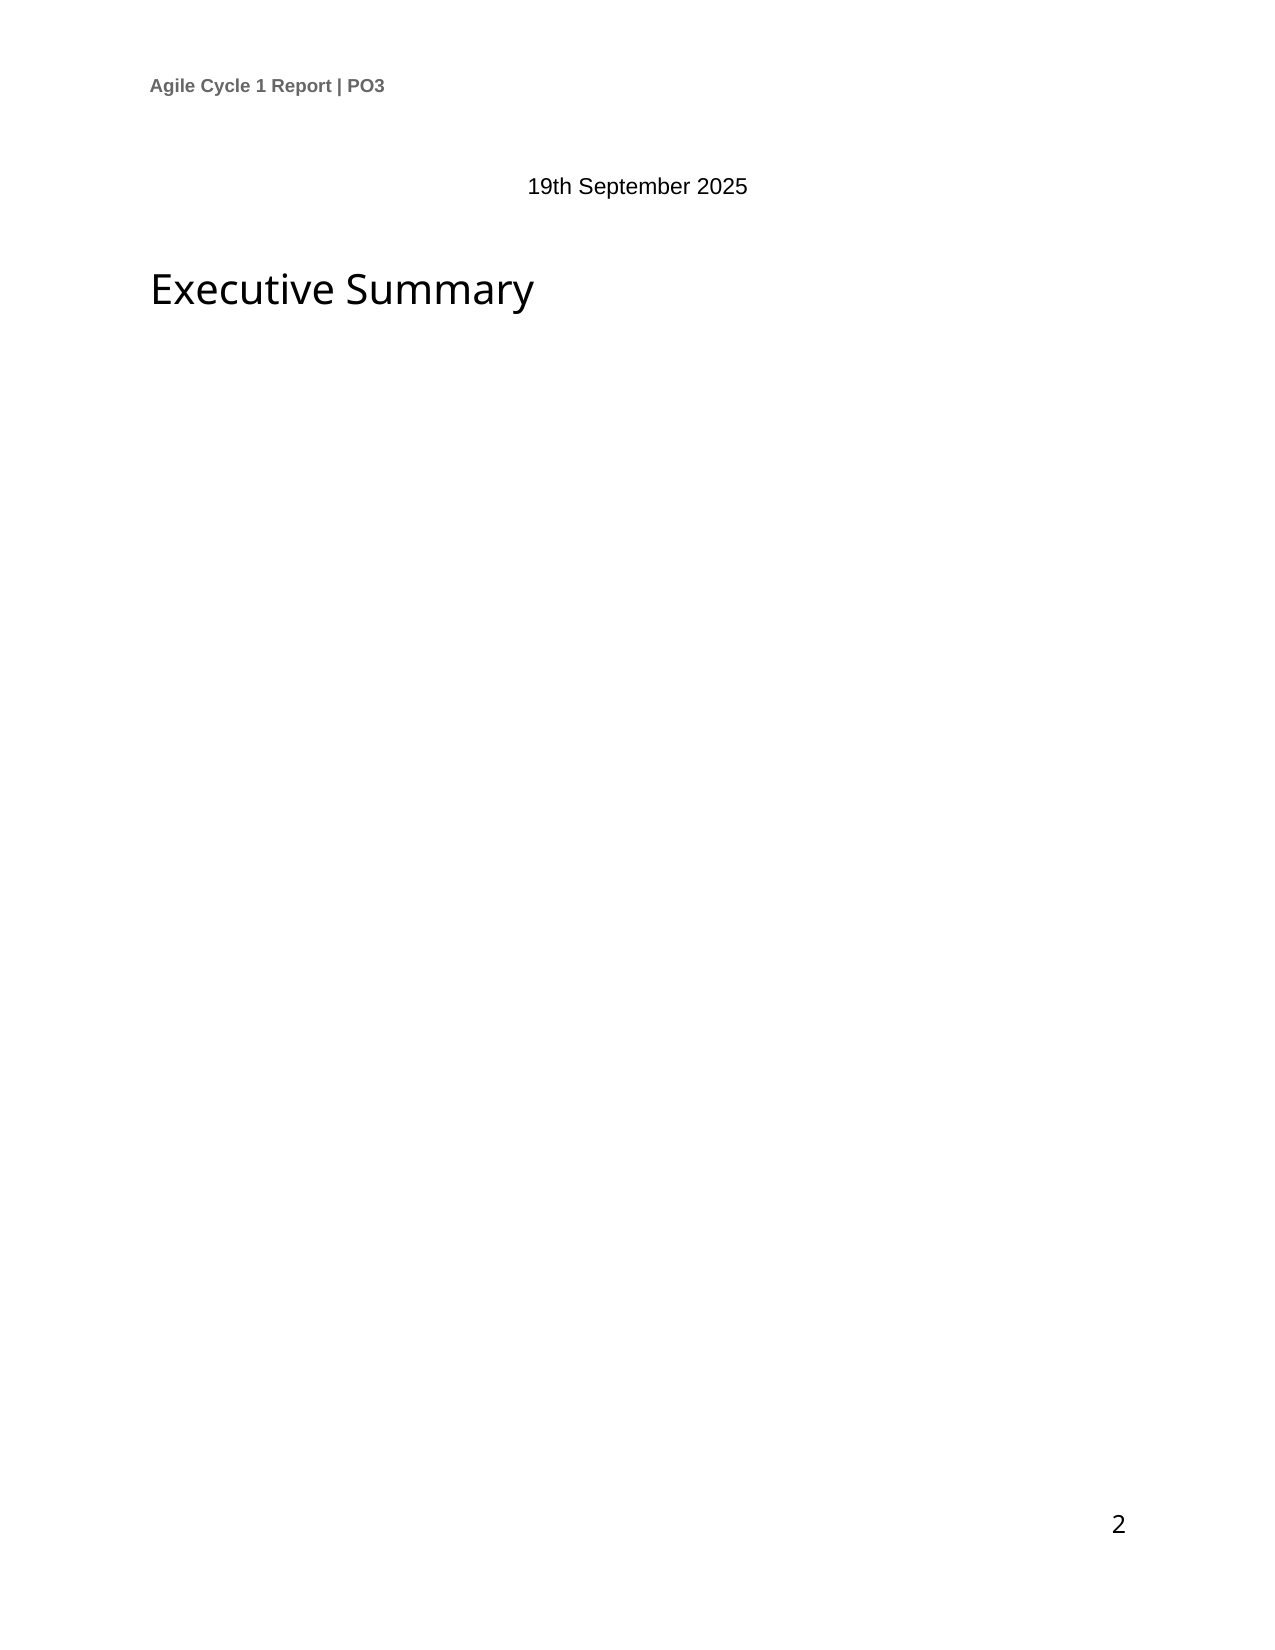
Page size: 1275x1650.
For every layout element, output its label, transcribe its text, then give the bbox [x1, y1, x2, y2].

text Executive Summary [150, 260, 1125, 317]
text 19th September 2025 [150, 173, 1125, 199]
